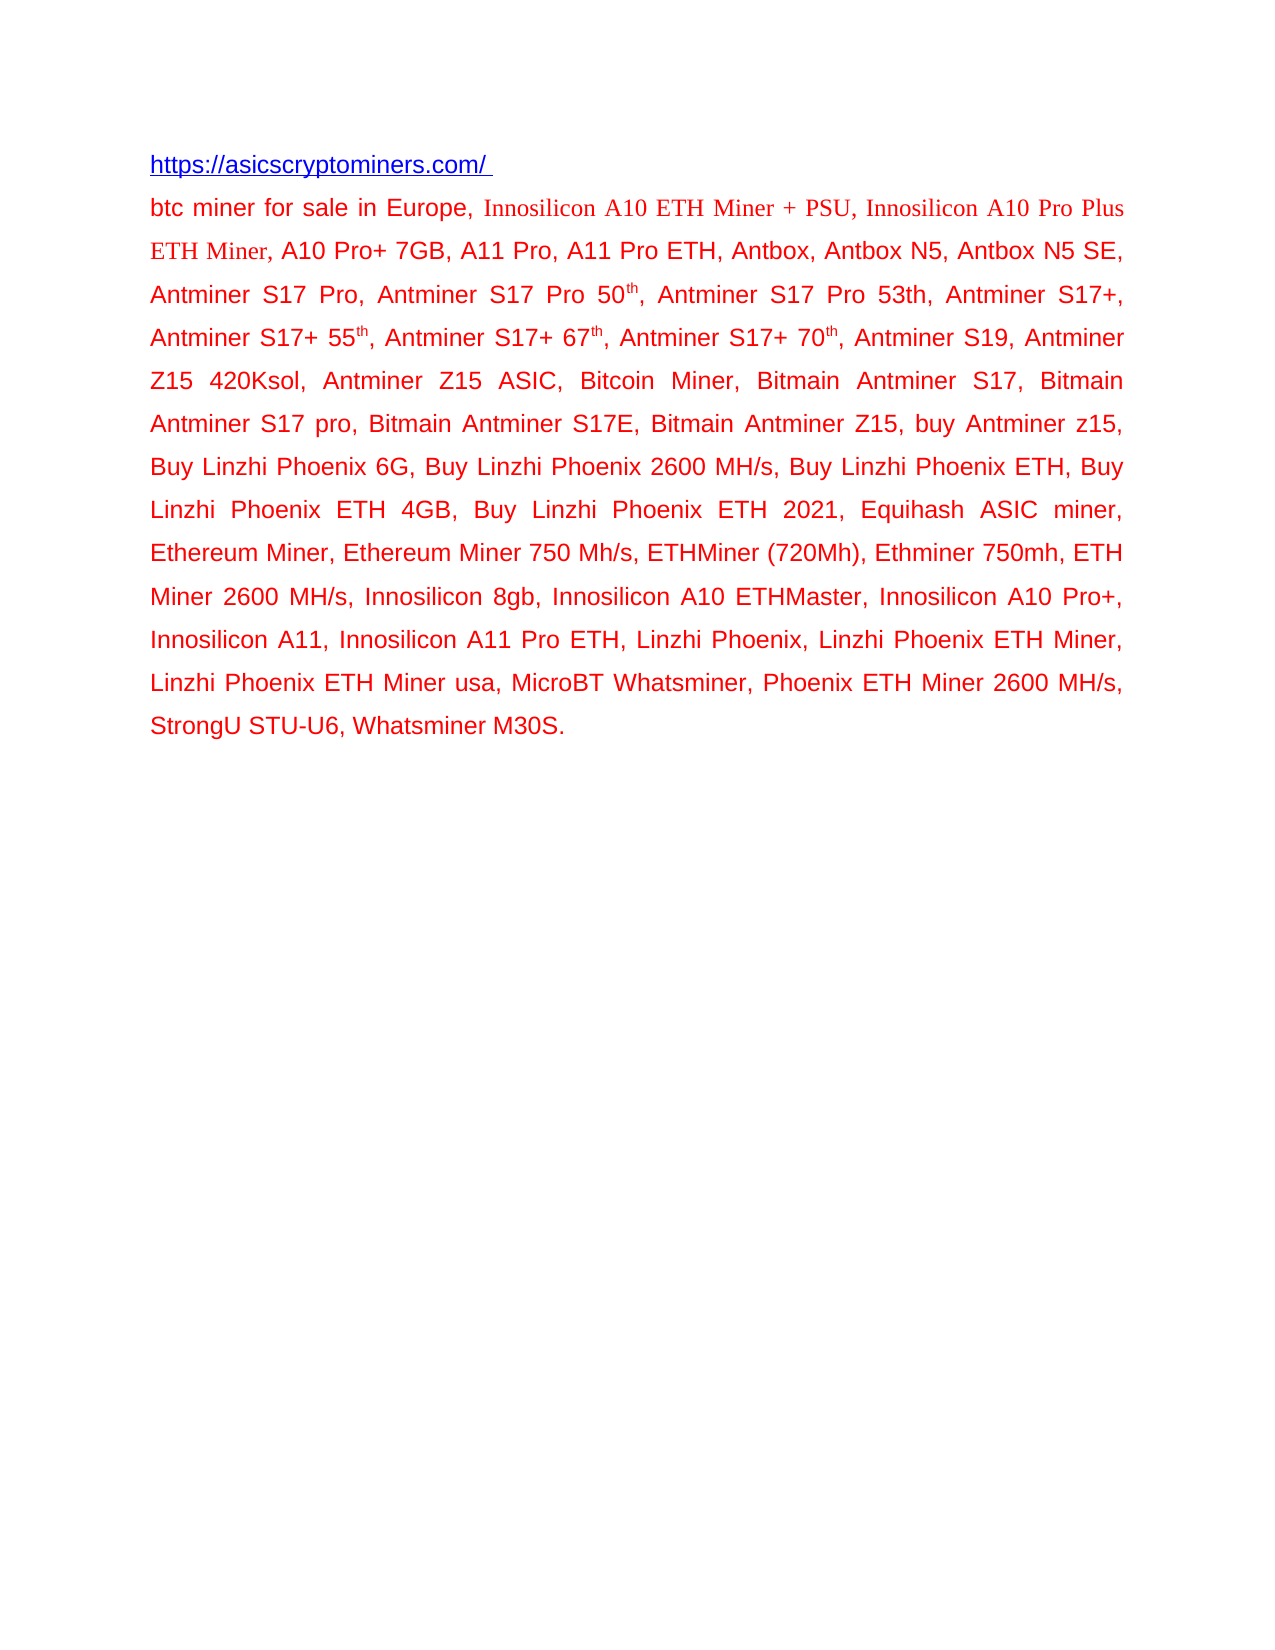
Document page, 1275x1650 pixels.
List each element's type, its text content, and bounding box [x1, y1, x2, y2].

text https://asicscryptominers.com/ [150, 150, 1125, 179]
text btc miner for sale in Europe, Innosilicon A10 ETH Miner + PSU, Innosilicon A10 Pro Plus ETH Miner, A10 Pro+ 7GB, A11 Pro, A11 Pro ETH, Antbox, Antbox N5, Antbox N5 SE, Antminer S17 Pro, Antminer S17 Pro 50th, Antminer S17 Pro 53th, Antminer S17+, Antminer S17+ 55th, Antminer S17+ 67th, Antminer S17+ 70th, Antminer S19, Antminer Z15 420Ksol, Antminer Z15 ASIC, Bitcoin Miner, Bitmain Antminer S17, Bitmain Antminer S17 pro, Bitmain Antminer S17E, Bitmain Antminer Z15, buy Antminer z15, Buy Linzhi Phoenix 6G, Buy Linzhi Phoenix 2600 MH/s, Buy Linzhi Phoenix ETH, Buy Linzhi Phoenix ETH 4GB, Buy Linzhi Phoenix ETH 2021, Equihash ASIC miner, Ethereum Miner, Ethereum Miner 750 Mh/s, ETHMiner (720Mh), Ethminer 750mh, ETH Miner 2600 MH/s, Innosilicon 8gb, Innosilicon A10 ETHMaster, Innosilicon A10 Pro+, Innosilicon A11, Innosilicon A11 Pro ETH, Linzhi Phoenix, Linzhi Phoenix ETH Miner, Linzhi Phoenix ETH Miner usa, MicroBT Whatsminer, Phoenix ETH Miner 2600 MH/s, StrongU STU-U6, Whatsminer M30S. [150, 193, 1125, 739]
